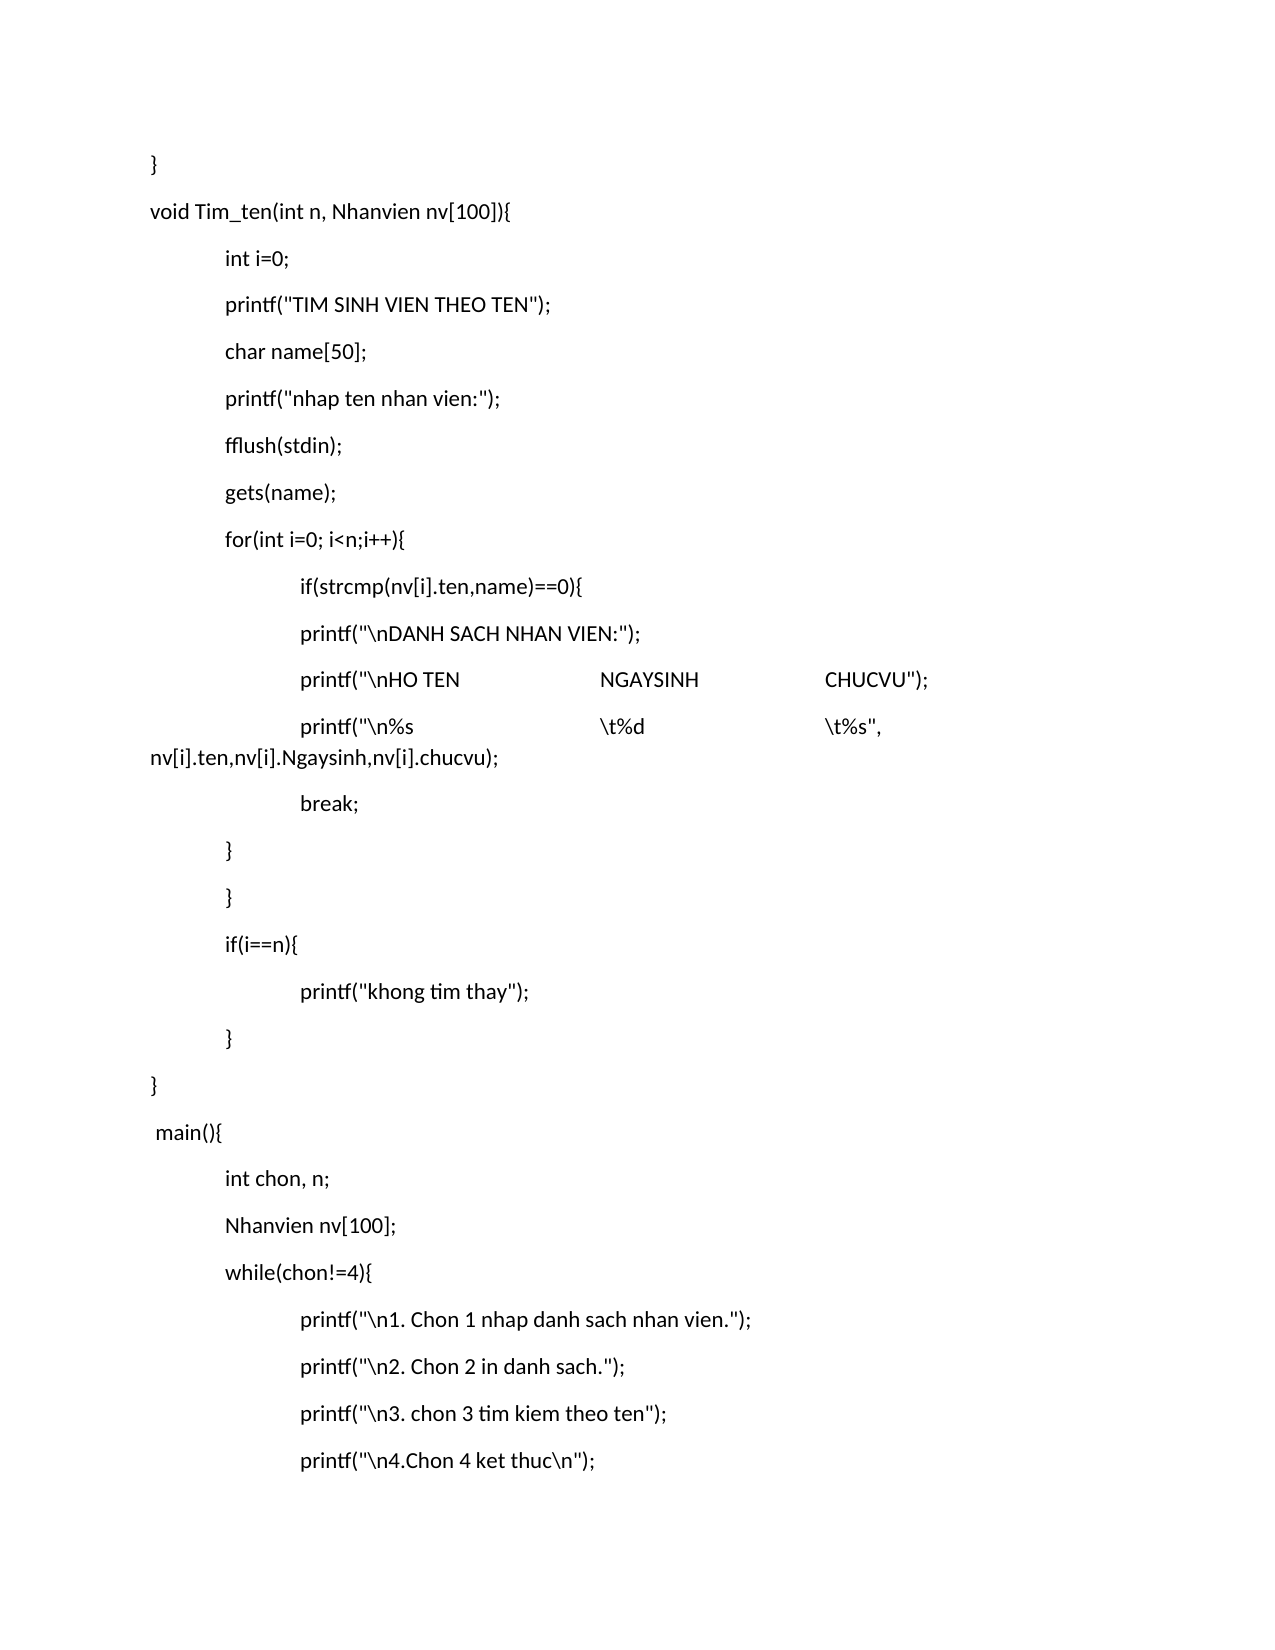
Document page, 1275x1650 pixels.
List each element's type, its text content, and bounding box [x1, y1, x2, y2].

text main(){ [150, 1118, 1125, 1146]
text } [150, 150, 1125, 178]
text } [150, 1024, 1125, 1052]
text char name[50]; [150, 337, 1125, 366]
text printf("\nDANH SACH NHAN VIEN:"); [150, 619, 1125, 647]
text if(i==n){ [150, 930, 1125, 958]
text } [150, 1071, 1125, 1099]
text Nhanvien nv[100]; [150, 1211, 1125, 1239]
text for(int i=0; i<n;i++){ [150, 525, 1125, 553]
text printf("nhap ten nhan vien:"); [150, 384, 1125, 412]
text printf("khong tim thay"); [150, 977, 1125, 1005]
text break; [150, 789, 1125, 818]
text int i=0; [150, 244, 1125, 272]
text printf("\n2. Chon 2 in danh sach."); [150, 1352, 1125, 1380]
text } [150, 883, 1125, 911]
text gets(name); [150, 478, 1125, 506]
text while(chon!=4){ [150, 1258, 1125, 1286]
text int chon, n; [150, 1164, 1125, 1193]
text printf("\n4.Chon 4 ket thuc\n"); [150, 1446, 1125, 1474]
text fflush(stdin); [150, 431, 1125, 459]
text void Tim_ten(int n, Nhanvien nv[100]){ [150, 197, 1125, 225]
text } [150, 836, 1125, 864]
text printf("TIM SINH VIEN THEO TEN"); [150, 291, 1125, 319]
text if(strcmp(nv[i].ten,name)==0){ [150, 572, 1125, 600]
text printf("\n%s \t%d \t%s", nv[i].ten,nv[i].Ngaysinh,nv[i].chucvu); [150, 712, 1125, 771]
text printf("\nHO TEN NGAYSINH CHUCVU"); [150, 666, 1125, 694]
text printf("\n1. Chon 1 nhap danh sach nhan vien."); [150, 1305, 1125, 1333]
text printf("\n3. chon 3 tim kiem theo ten"); [150, 1399, 1125, 1427]
